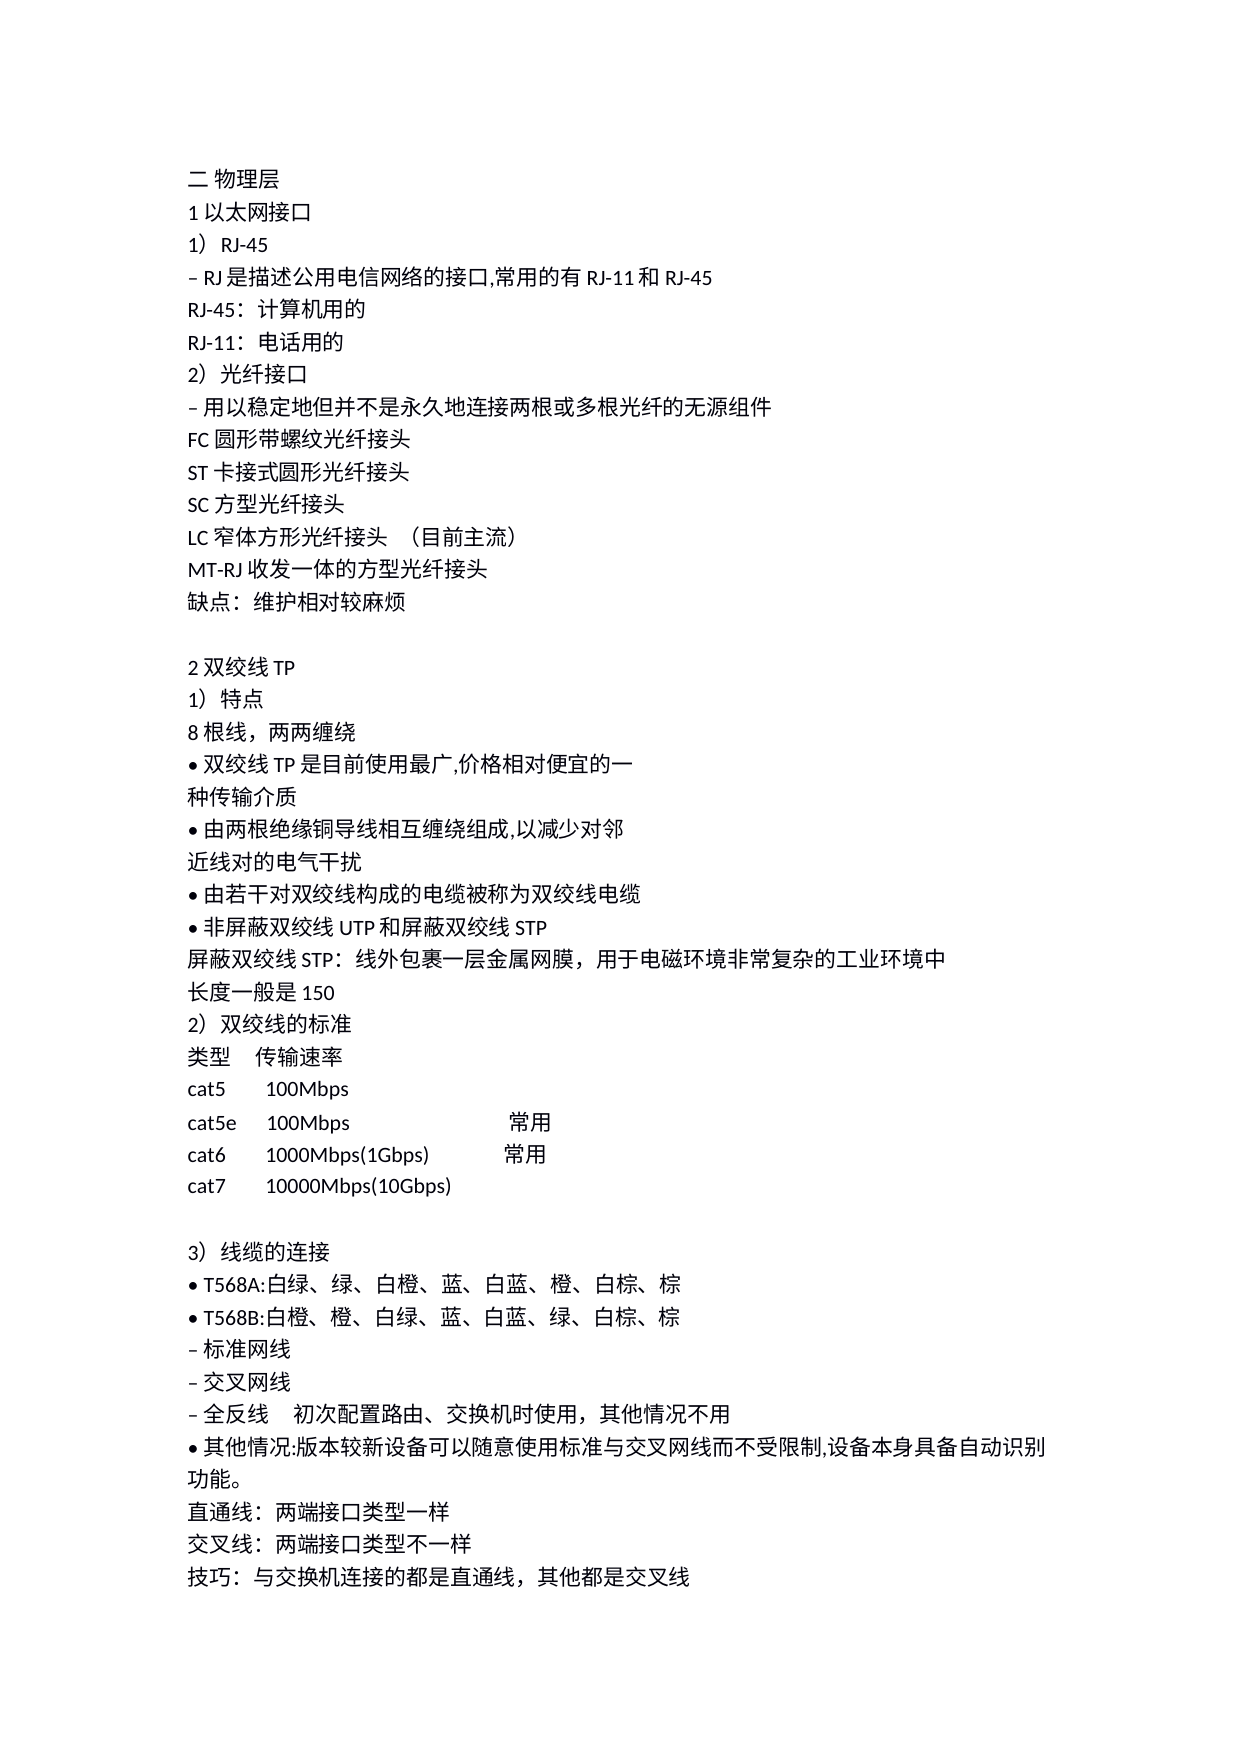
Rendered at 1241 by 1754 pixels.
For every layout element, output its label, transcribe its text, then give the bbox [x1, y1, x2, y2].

text 2）双绞线的标准 [187, 1007, 1053, 1039]
text MT-RJ 收发一体的方型光纤接头 [187, 552, 1053, 584]
text • 其他情况:版本较新设备可以随意使用标准与交叉网线而不受限制,设备本身具备自动识别功能。 [187, 1429, 1053, 1494]
text • 由两根绝缘铜导线相互缠绕组成,以减少对邻 [187, 812, 1053, 844]
text cat5e 100Mbps 常用 [187, 1104, 1053, 1137]
text 屏蔽双绞线STP：线外包裹一层金属网膜，用于电磁环境非常复杂的工业环境中 [187, 942, 1053, 974]
text 种传输介质 [187, 779, 1053, 812]
text 1以太网接口 [187, 194, 1053, 227]
text LC 窄体方形光纤接头 （目前主流） [187, 519, 1053, 552]
text RJ-45：计算机用的 [187, 292, 1053, 324]
text 2双绞线TP [187, 649, 1053, 682]
text cat7 10000Mbps(10Gbps) [187, 1169, 1053, 1202]
text 二 物理层 [187, 162, 1053, 194]
text • T568B:白橙、橙、白绿、蓝、白蓝、绿、白棕、棕 [187, 1299, 1053, 1332]
text ST 卡接式圆形光纤接头 [187, 454, 1053, 487]
text – 用以稳定地但并不是永久地连接两根或多根光纤的无源组件 [187, 389, 1053, 422]
text 1）特点 [187, 682, 1053, 714]
text – 全反线 初次配置路由、交换机时使用，其他情况不用 [187, 1397, 1053, 1429]
text FC 圆形带螺纹光纤接头 [187, 422, 1053, 454]
text 1）RJ-45 [187, 227, 1053, 259]
text 缺点：维护相对较麻烦 [187, 584, 1053, 617]
text 类型 传输速率 [187, 1039, 1053, 1072]
text 近线对的电气干扰 [187, 844, 1053, 877]
text 直通线：两端接口类型一样 [187, 1494, 1053, 1527]
text 交叉线：两端接口类型不一样 [187, 1527, 1053, 1559]
text 3）线缆的连接 [187, 1234, 1053, 1267]
text cat5 100Mbps [187, 1072, 1053, 1104]
text • 非屏蔽双绞线UTP和屏蔽双绞线STP [187, 909, 1053, 942]
text – 交叉网线 [187, 1364, 1053, 1397]
text 长度一般是150 [187, 974, 1053, 1007]
text cat6 1000Mbps(1Gbps) 常用 [187, 1137, 1053, 1169]
text SC 方型光纤接头 [187, 487, 1053, 519]
text • 由若干对双绞线构成的电缆被称为双绞线电缆 [187, 877, 1053, 909]
text – 标准网线 [187, 1332, 1053, 1364]
text 技巧：与交换机连接的都是直通线，其他都是交叉线 [187, 1559, 1053, 1592]
text 8根线，两两缠绕 [187, 714, 1053, 747]
text 2）光纤接口 [187, 357, 1053, 389]
text RJ-11：电话用的 [187, 324, 1053, 357]
text • 双绞线TP是目前使用最广,价格相对便宜的一 [187, 747, 1053, 779]
text – RJ是描述公用电信网络的接口,常用的有RJ-11和RJ-45 [187, 259, 1053, 292]
text • T568A:白绿、绿、白橙、蓝、白蓝、橙、白棕、棕 [187, 1267, 1053, 1299]
